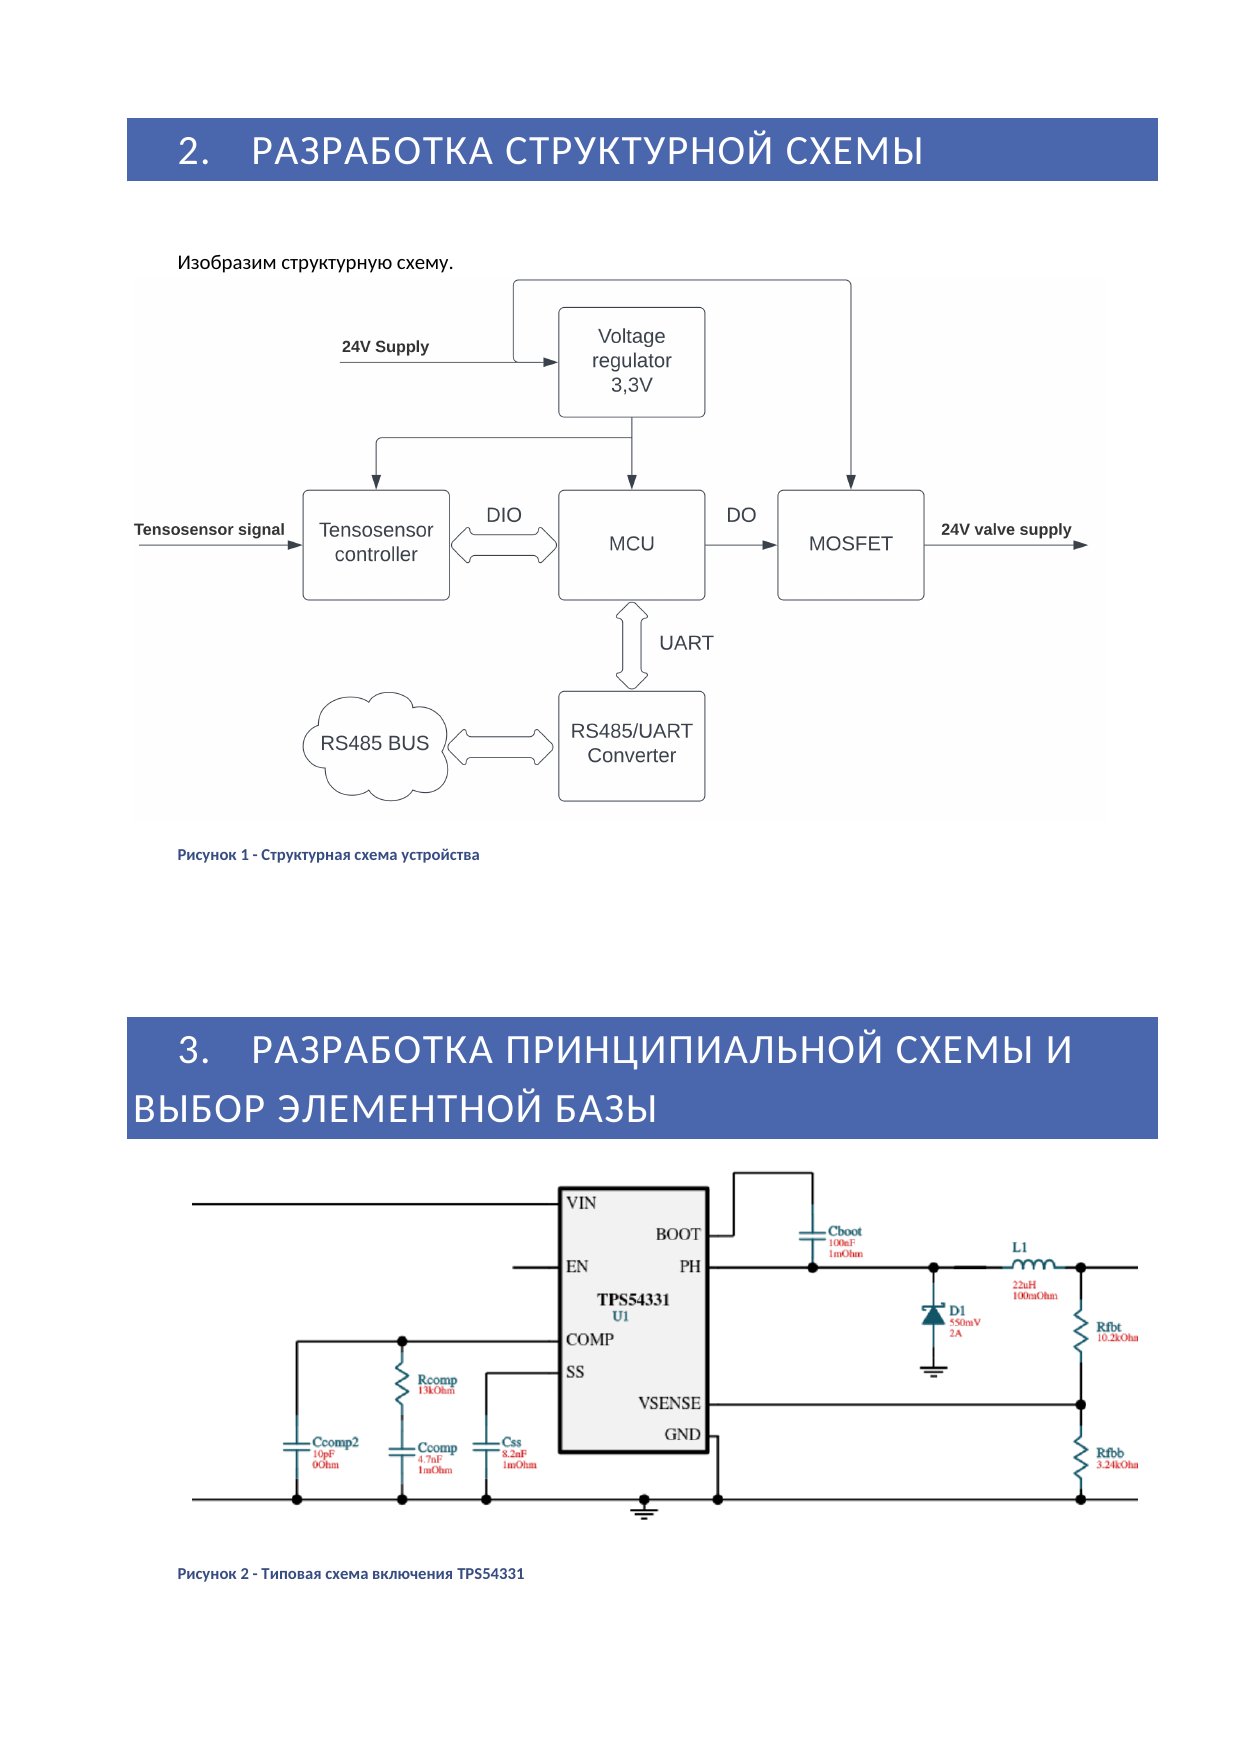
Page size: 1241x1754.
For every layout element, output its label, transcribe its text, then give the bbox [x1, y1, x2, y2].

subtitle Разработка структурной схемы [133, 124, 1152, 175]
picture [177, 1157, 1152, 1539]
subtitle Разработка принципиальной схемы и выбор элементной базы [133, 1024, 1152, 1133]
picture [132, 278, 1108, 820]
